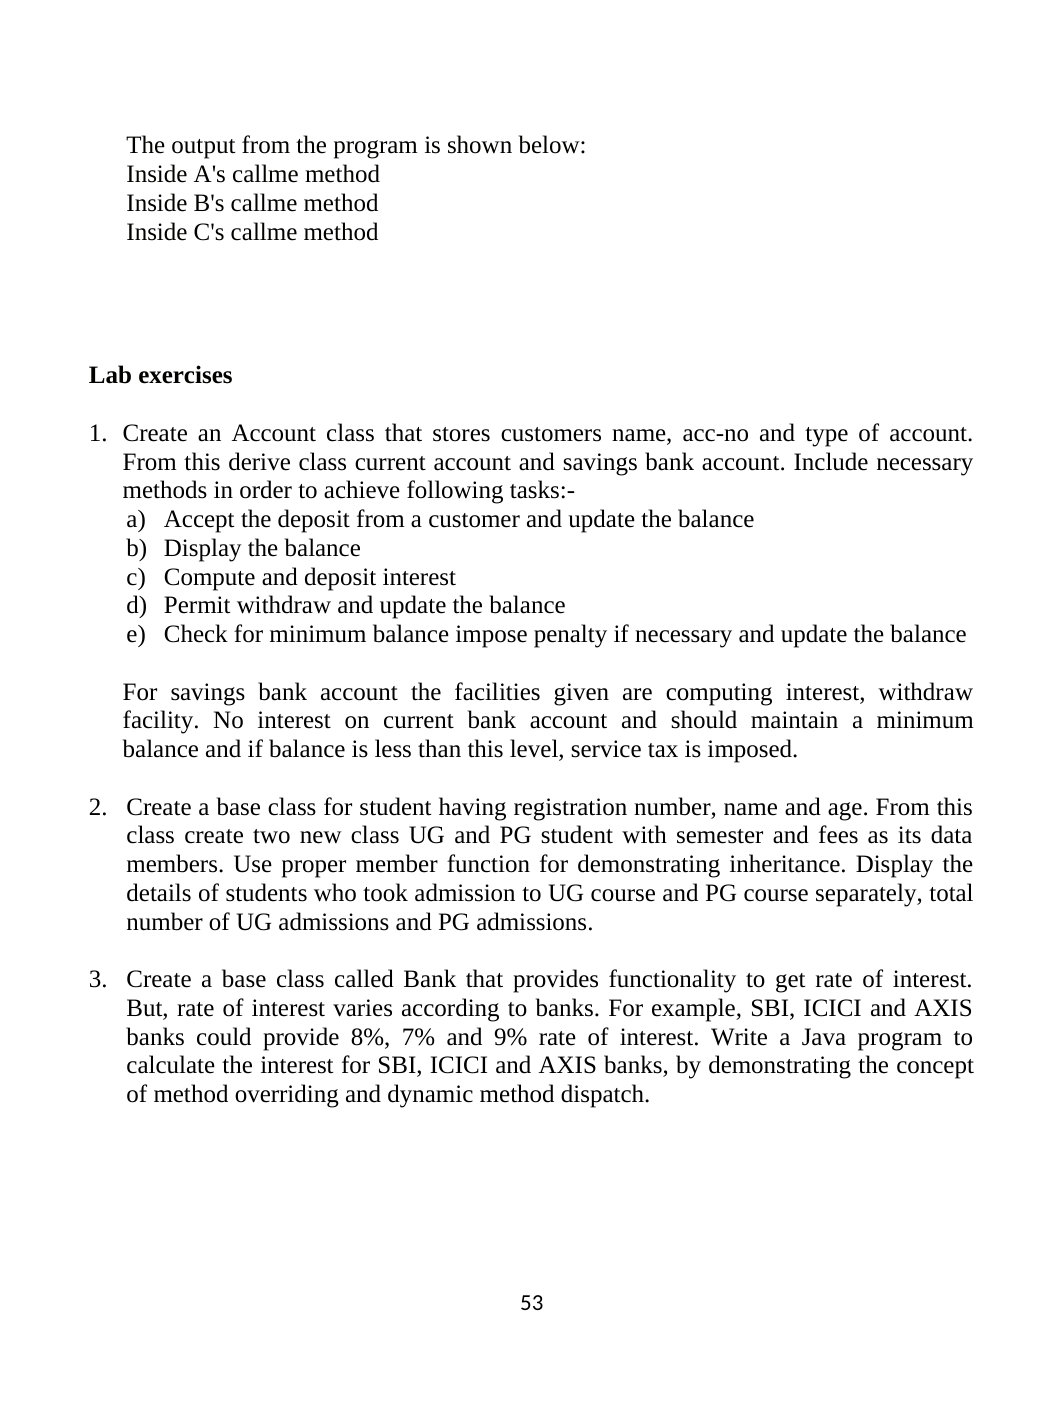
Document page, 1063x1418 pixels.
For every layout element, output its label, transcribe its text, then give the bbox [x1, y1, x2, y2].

list Create a base class for student having registration number, name and age. From this class create two new class UG and PG student with semester and fees as its data members. Use proper member function for demonstrating inheritance. Display the details of students who took admission to UG course and PG course separately, total number of UG admissions and PG admissions. [89, 792, 974, 936]
text Inside A's callme method [126, 159, 974, 188]
text For savings bank account the facilities given are computing interest, withdraw facility. No interest on current bank account and should maintain a minimum balance and if balance is less than this level, service tax is imposed. [122, 677, 974, 763]
list Display the balance [126, 533, 974, 562]
list Accept the deposit from a customer and update the balance [126, 504, 974, 533]
text Inside B's callme method [126, 188, 974, 217]
list Compute and deposit interest [126, 562, 974, 591]
text Inside C's callme method [126, 217, 974, 246]
text Lab exercises [89, 361, 974, 389]
list Create a base class called Bank that provides functionality to get rate of interest. But, rate of interest varies according to banks. For example, SBI, ICICI and AXIS banks could provide 8%, 7% and 9% rate of interest. Write a Java program to calculate the interest for SBI, ICICI and AXIS banks, by demonstrating the concept of method overriding and dynamic method dispatch. [89, 964, 974, 1108]
list Check for minimum balance impose penalty if necessary and update the balance [126, 619, 974, 648]
text The output from the program is shown below: [126, 131, 974, 159]
list Create an Account class that stores customers name, acc-no and type of account. From this derive class current account and savings bank account. Include necessary methods in order to achieve following tasks:- [89, 418, 974, 504]
list Permit withdraw and update the balance [126, 591, 974, 619]
